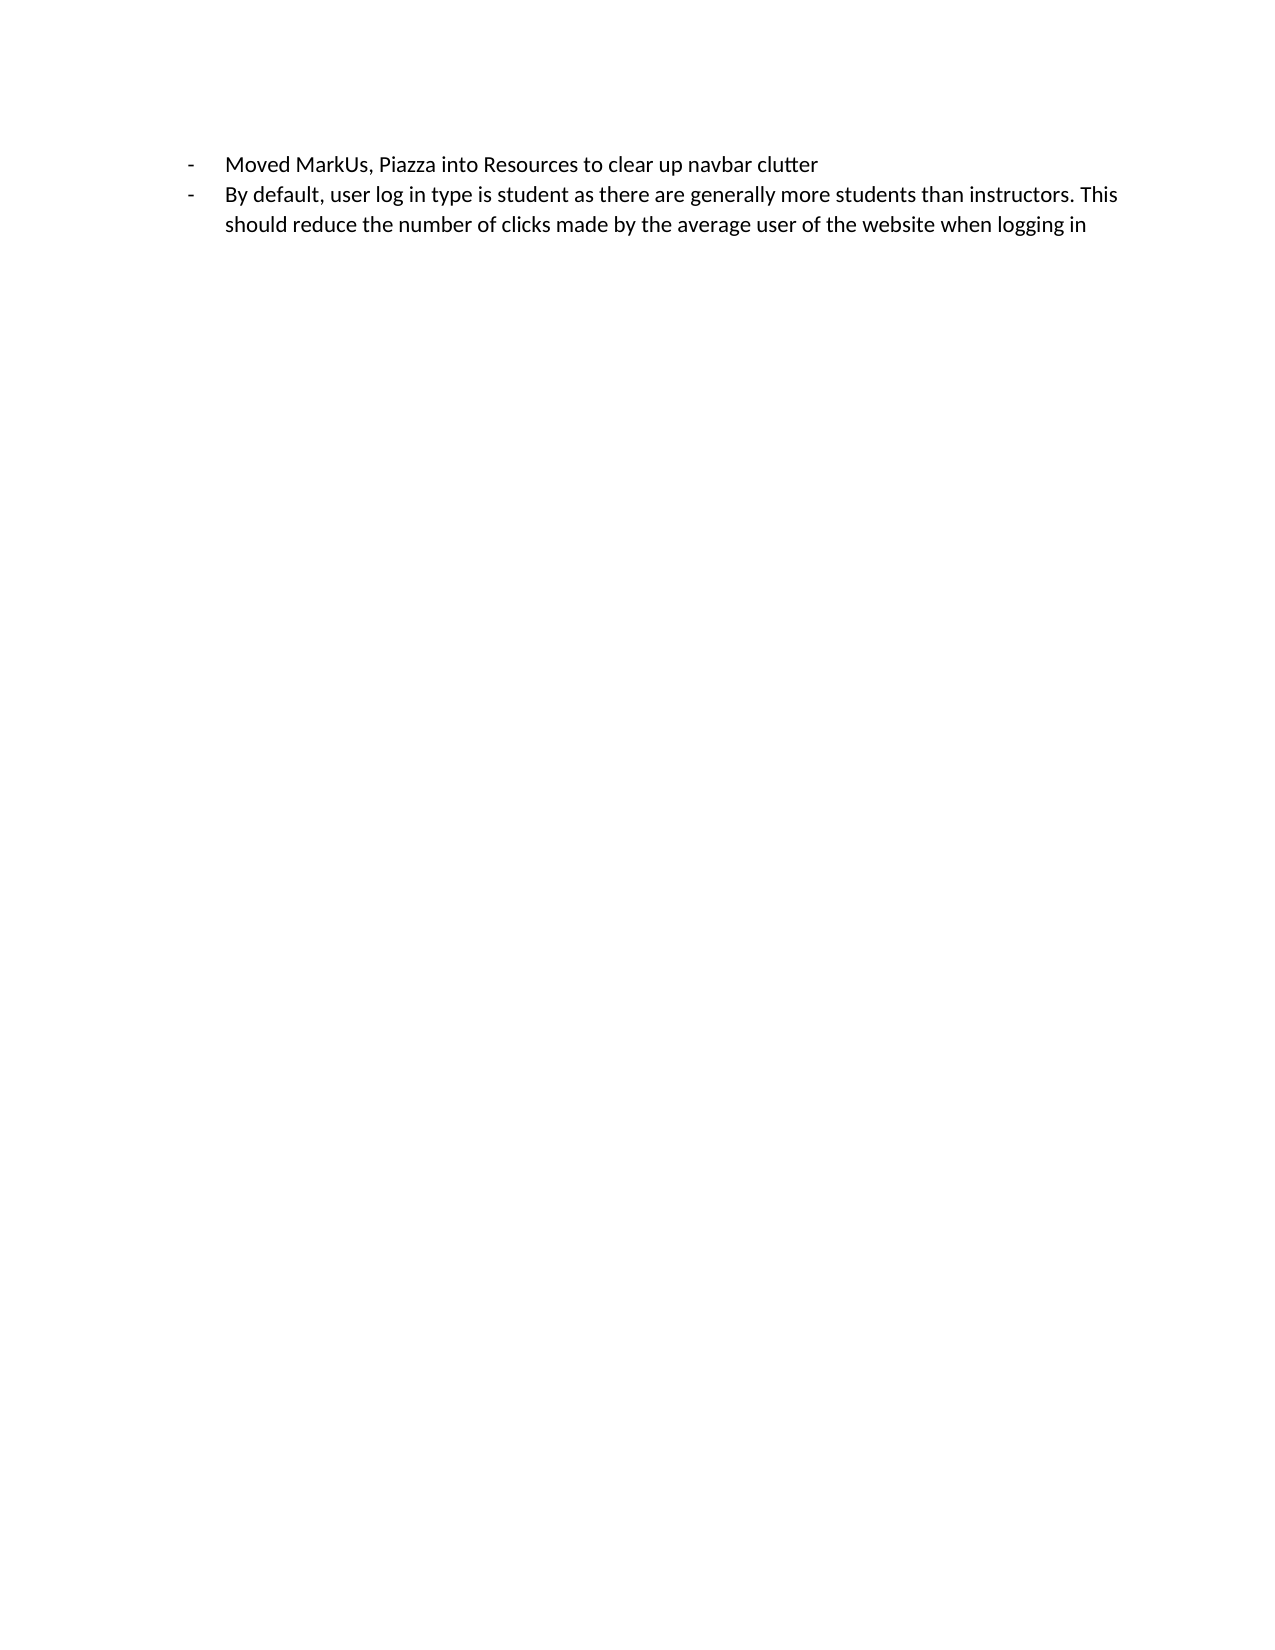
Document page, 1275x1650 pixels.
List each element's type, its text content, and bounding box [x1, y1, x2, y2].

list By default, user log in type is student as there are generally more students than instructors. This should reduce the number of clicks made by the average user of the website when logging in [187, 180, 1125, 238]
list Moved MarkUs, Piazza into Resources to clear up navbar clutter [187, 150, 1125, 178]
